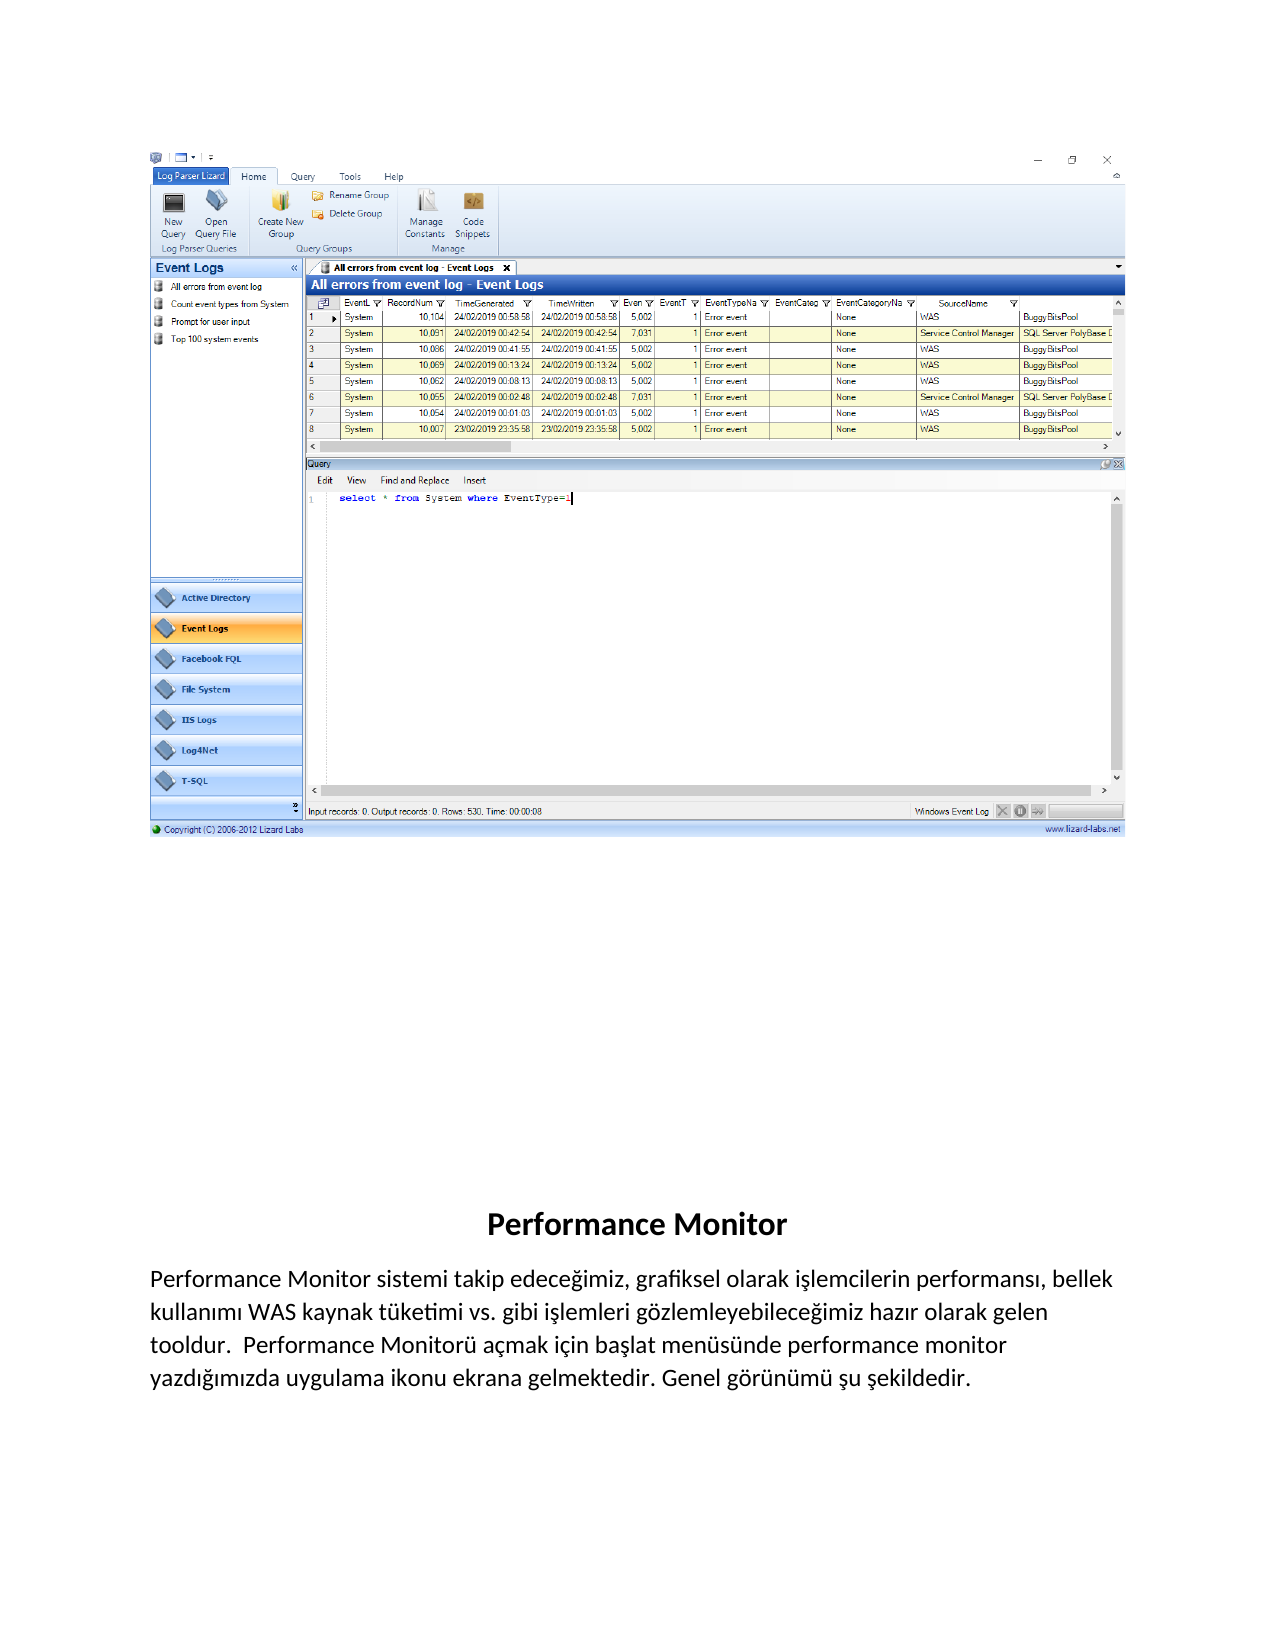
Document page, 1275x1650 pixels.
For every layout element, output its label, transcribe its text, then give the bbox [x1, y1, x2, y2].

picture [150, 150, 1125, 837]
text Performance Monitor [150, 1203, 1125, 1244]
text Performance Monitor sistemi takip edeceğimiz, grafiksel olarak işlemcilerin performansı, bellek kullanımı WAS kaynak tüketimi vs. gibi işlemleri gözlemleyebileceğimiz hazır olarak gelen tooldur. Performance Monitorü açmak için başlat menüsünde performance monitor yazdığımızda uygulama ikonu ekrana gelmektedir. Genel görünümü şu şekildedir. [150, 1264, 1125, 1393]
